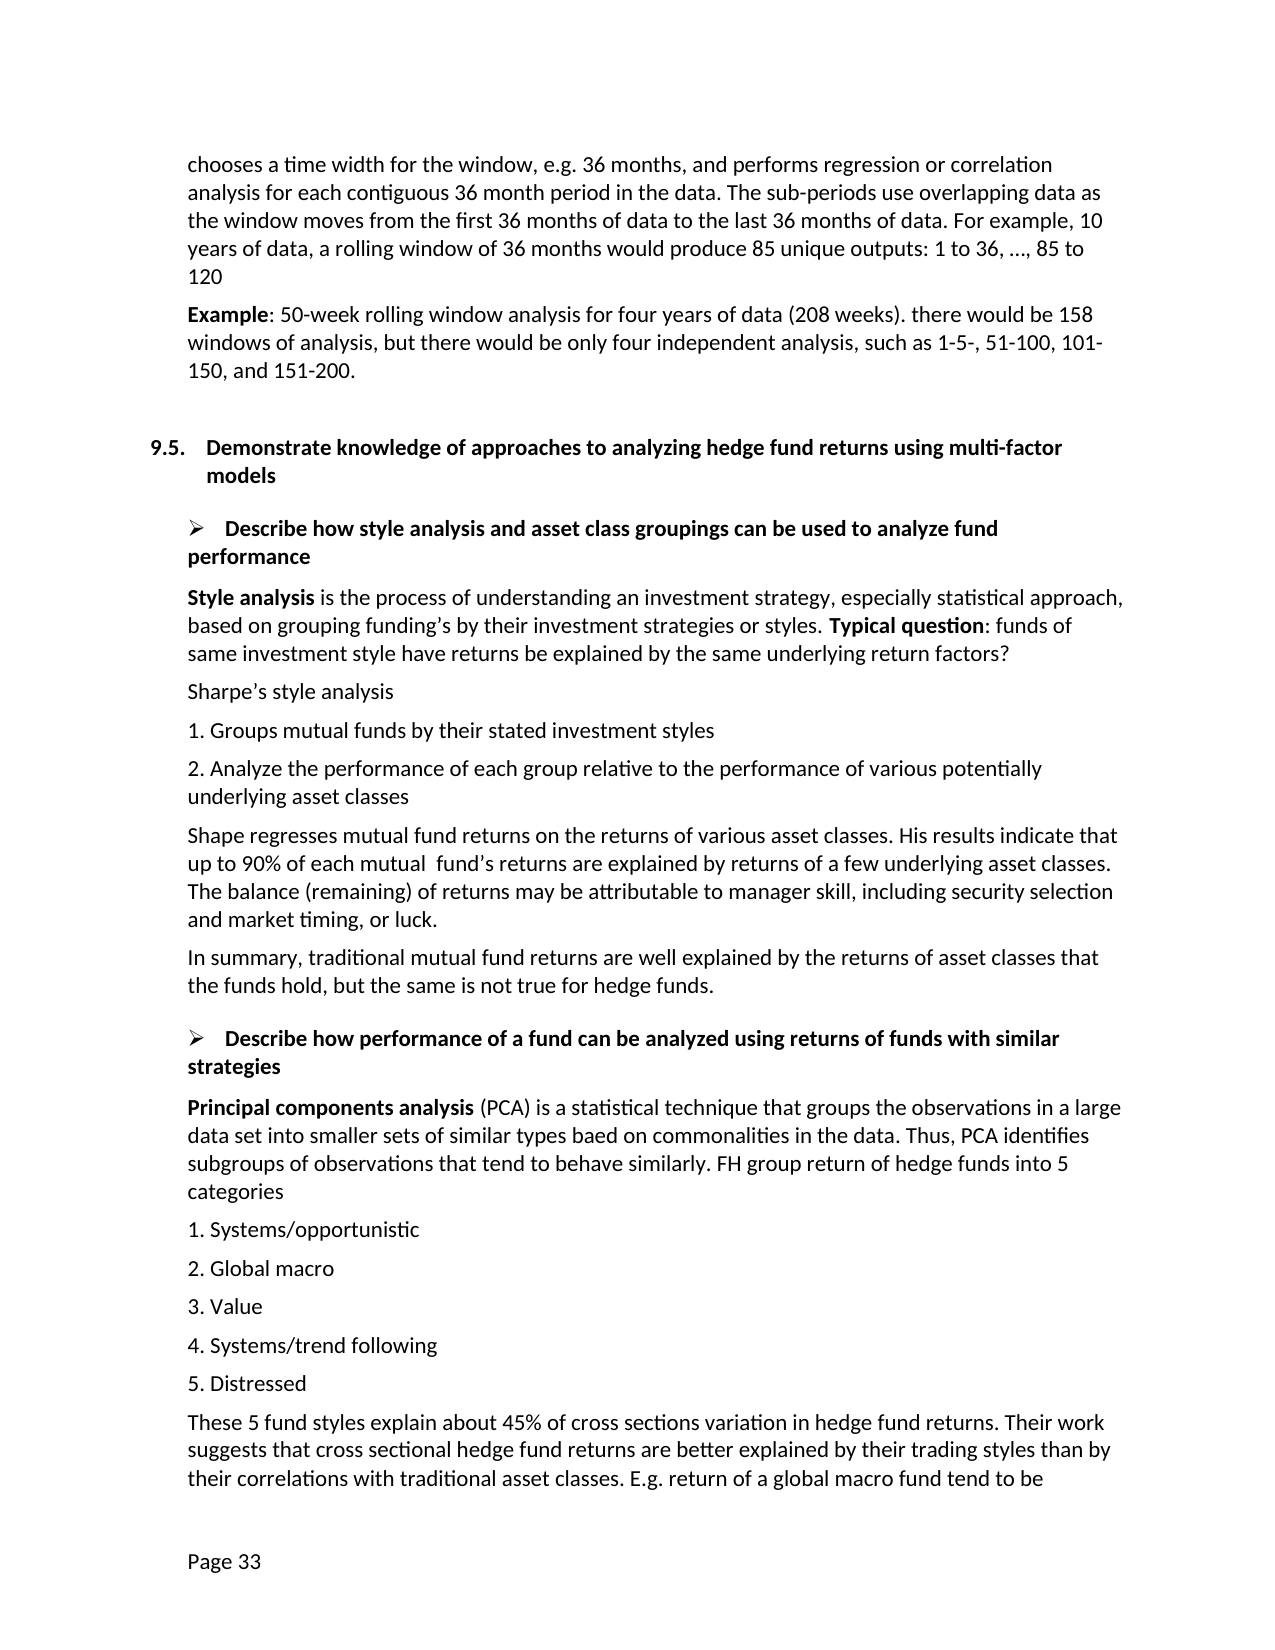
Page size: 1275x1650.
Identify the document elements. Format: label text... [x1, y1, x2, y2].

text 3. Value [187, 1292, 1125, 1320]
text 1. Groups mutual funds by their stated investment styles [187, 716, 1125, 744]
subtitle Describe how performance of a fund can be analyzed using returns of funds with similar strategies [187, 1024, 1125, 1080]
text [187, 150, 1125, 290]
text In summary, traditional mutual fund returns are well explained by the returns of asset classes that the funds hold, but the same is not true for hedge funds. [187, 943, 1125, 999]
text 5. Distressed [187, 1369, 1125, 1397]
text Example: 50-week rolling window analysis for four years of data (208 weeks). there would be 158 windows of analysis, but there would be only four independent analysis, such as 1-5-, 51-100, 101-150, and 151-200. [187, 301, 1125, 384]
text 2. Global macro [187, 1254, 1125, 1282]
text 2. Analyze the performance of each group relative to the performance of various potentially underlying asset classes [187, 754, 1125, 810]
text 4. Systems/trend following [187, 1331, 1125, 1359]
text Style analysis is the process of understanding an investment strategy, especially statistical approach, based on grouping funding’s by their investment strategies or styles. Typical question: funds of same investment style have returns be explained by the same underlying return factors? [187, 583, 1125, 667]
text Principal components analysis (PCA) is a statistical technique that groups the observations in a large data set into smaller sets of similar types baed on commonalities in the data. Thus, PCA identifies subgroups of observations that tend to behave similarly. FH group return of hedge funds into 5 categories [187, 1093, 1125, 1205]
text 1. Systems/opportunistic [187, 1215, 1125, 1243]
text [187, 1408, 1125, 1492]
subtitle Describe how style analysis and asset class groupings can be used to analyze fund performance [187, 514, 1125, 571]
text Sharpe’s style analysis [187, 677, 1125, 706]
text Shape regresses mutual fund returns on the returns of various asset classes. His results indicate that up to 90% of each mutual fund’s returns are explained by returns of a few underlying asset classes. The balance (remaining) of returns may be attributable to manager skill, including security selection and market timing, or luck. [187, 821, 1125, 933]
subtitle Demonstrate knowledge of approaches to analyzing hedge fund returns using multi-factor models [150, 433, 1125, 489]
